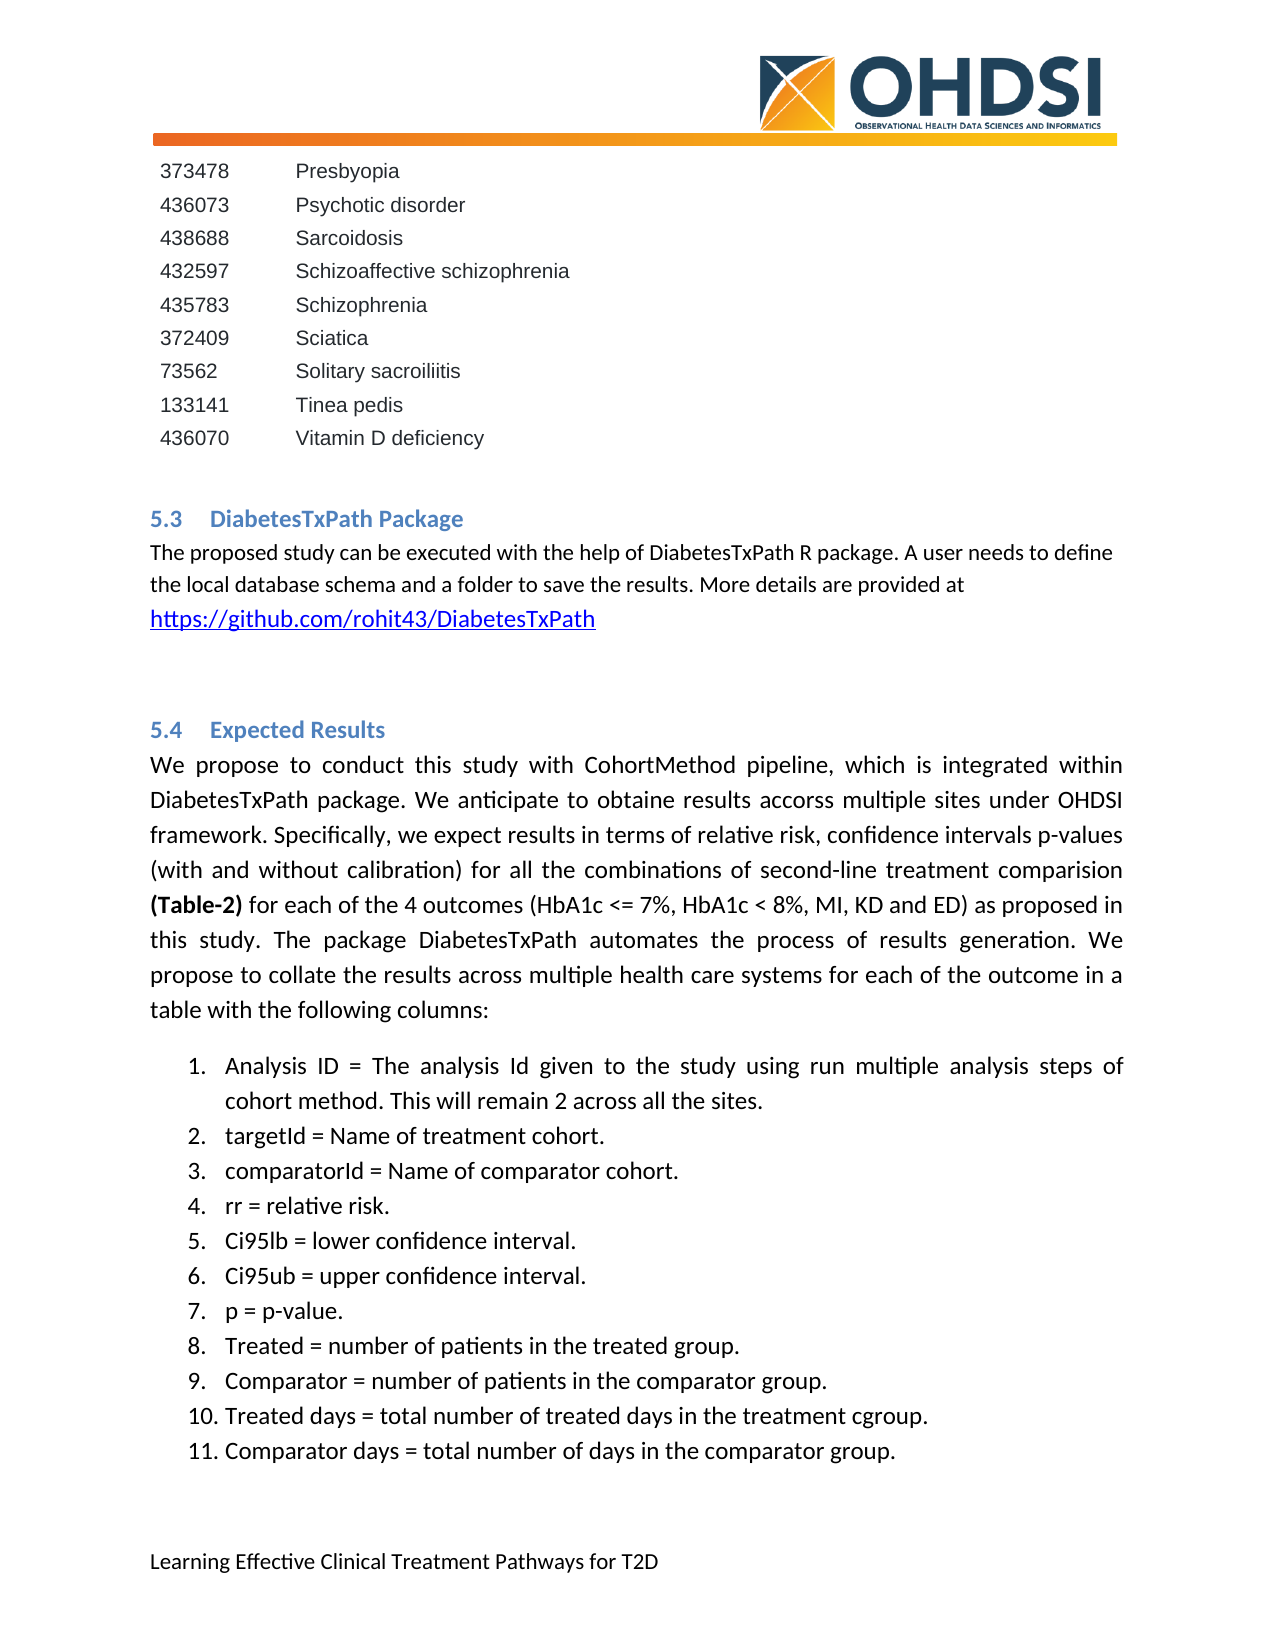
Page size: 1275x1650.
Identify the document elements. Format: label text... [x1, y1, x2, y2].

table_cell 432597 [149, 250, 284, 283]
list comparatorId = Name of comparator cohort. [187, 1155, 1125, 1186]
table_cell 436070 [149, 417, 284, 450]
list Comparator days = total number of days in the comparator group. [187, 1435, 1125, 1466]
table_cell 73562 [149, 350, 284, 383]
table_cell Sarcoidosis [284, 217, 761, 250]
table_cell 372409 [149, 317, 284, 350]
table_cell Solitary sacroiliitis [284, 350, 761, 383]
list p = p-value. [187, 1295, 1125, 1326]
table_cell Psychotic disorder [284, 183, 761, 217]
list Ci95ub = upper confidence interval. [187, 1260, 1125, 1291]
list Ci95lb = lower confidence interval. [187, 1225, 1125, 1256]
table_cell Tinea pedis [284, 383, 761, 417]
list Treated days = total number of treated days in the treatment cgroup. [187, 1400, 1125, 1431]
table_cell 133141 [149, 383, 284, 417]
text The proposed study can be executed with the help of DiabetesTxPath R package. A user needs to define the local database schema and a folder to save the results. More details are provided at https://github.com/rohit43/DiabetesTxPath [150, 538, 1125, 633]
table_cell 373478 [149, 150, 284, 183]
list Comparator = number of patients in the comparator group. [187, 1365, 1125, 1396]
table_cell Schizoaffective schizophrenia [284, 250, 761, 283]
table_cell Presbyopia [284, 150, 761, 183]
table_cell 436073 [149, 183, 284, 217]
table_cell Sciatica [284, 317, 761, 350]
table_cell 435783 [149, 283, 284, 317]
subtitle Expected Results [150, 714, 1125, 745]
list targetId = Name of treatment cohort. [187, 1120, 1125, 1151]
table_cell 438688 [149, 217, 284, 250]
table_cell Schizophrenia [284, 283, 761, 317]
text We propose to conduct this study with CohortMethod pipeline, which is integrated within DiabetesTxPath package. We anticipate to obtaine results accorss multiple sites under OHDSI framework. Specifically, we expect results in terms of relative risk, confidence intervals p-values (with and without calibration) for all the combinations of second-line treatment comparision (Table-2) for each of the 4 outcomes (HbA1c <= 7%, HbA1c < 8%, MI, KD and ED) as proposed in this study. The package DiabetesTxPath automates the process of results generation. We propose to collate the results across multiple health care systems for each of the outcome in a table with the following columns: [150, 749, 1125, 1025]
list Analysis ID = The analysis Id given to the study using run multiple analysis steps of cohort method. This will remain 2 across all the sites. [187, 1050, 1125, 1116]
picture [742, 42, 1118, 145]
list Treated = number of patients in the treated group. [187, 1330, 1125, 1361]
list rr = relative risk. [187, 1190, 1125, 1221]
subtitle DiabetesTxPath Package [150, 503, 1125, 533]
table_cell Vitamin D deficiency [284, 417, 761, 450]
